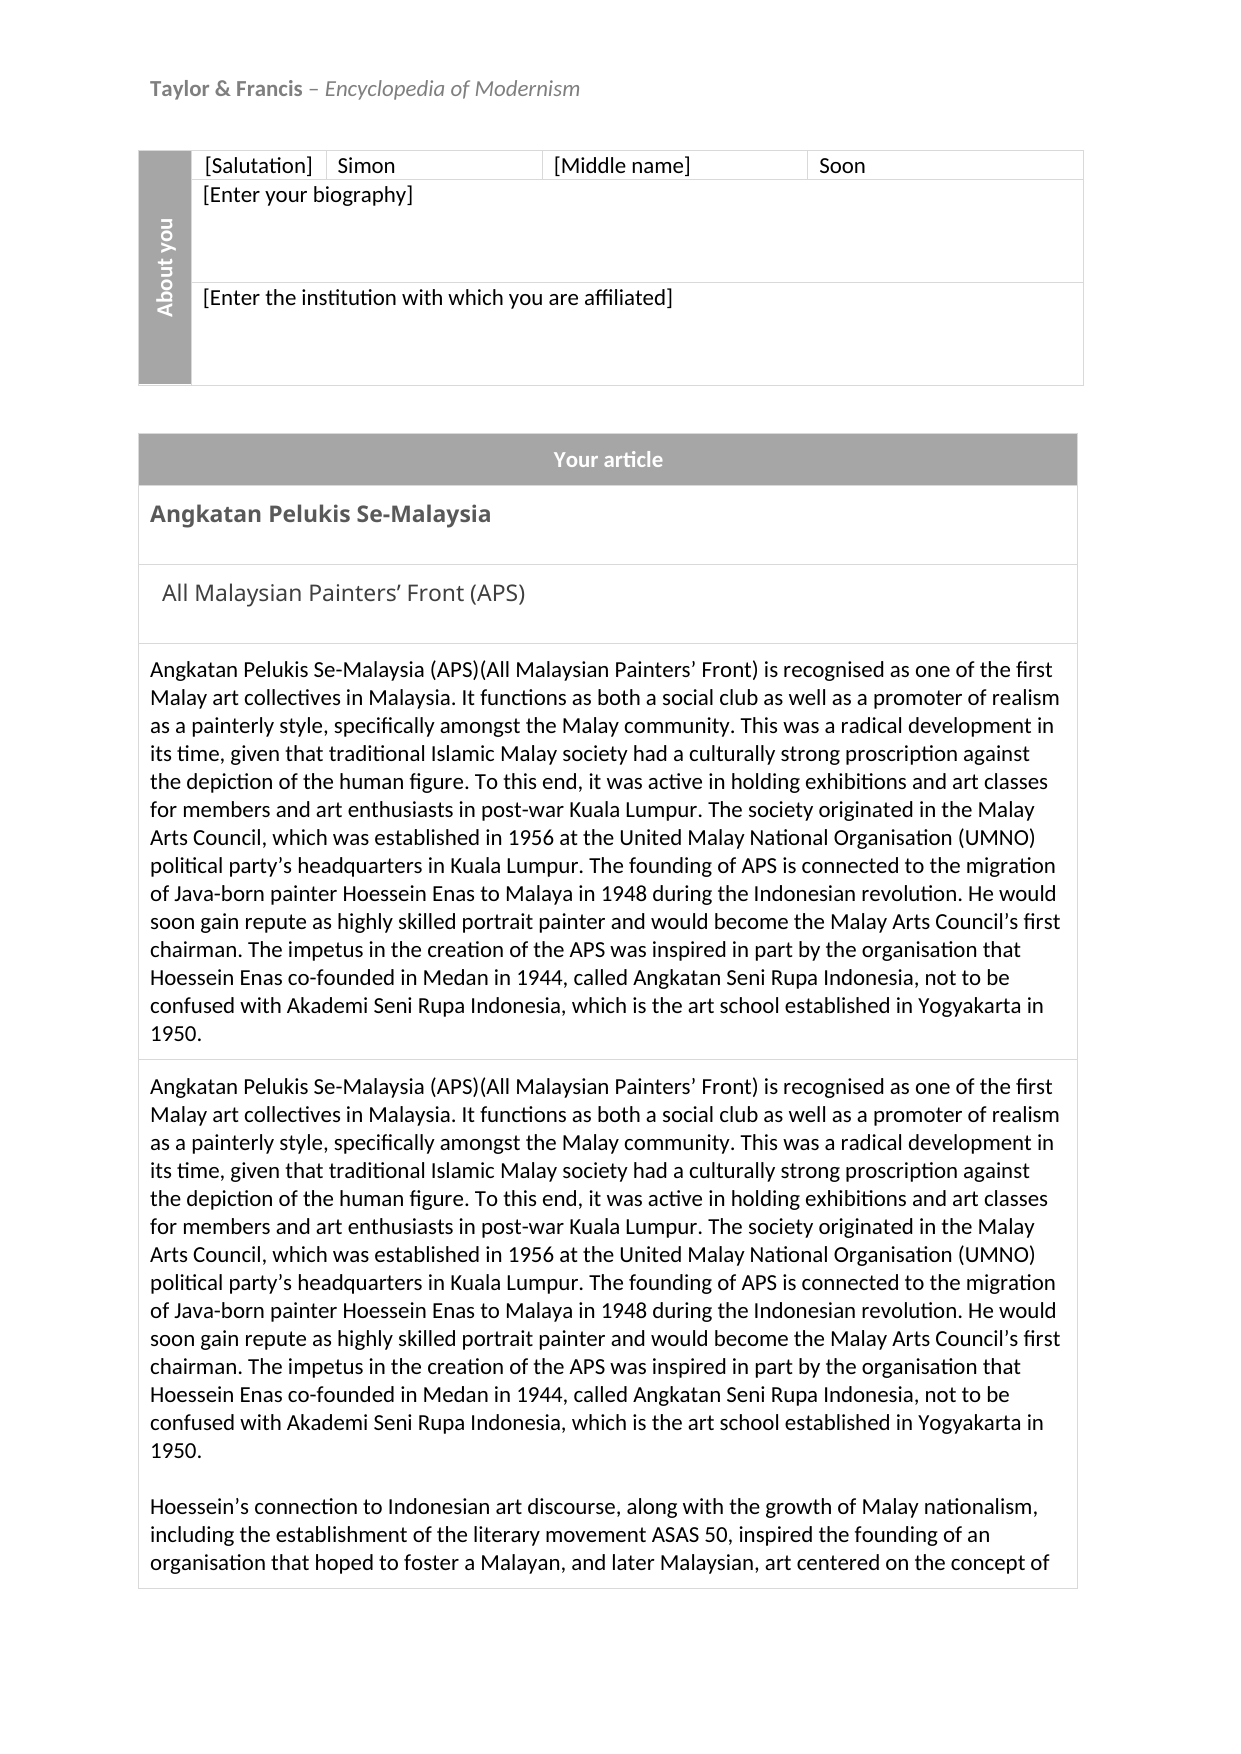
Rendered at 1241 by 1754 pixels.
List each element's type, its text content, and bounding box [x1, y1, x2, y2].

table_header About you [139, 151, 191, 384]
table_header Your article [139, 434, 1077, 485]
table_cell Angkatan Pelukis Se-Malaysia (APS)(All Malaysian Painters’ Front) is recognised as one of the first Malay art collectives in Malaysia. It functions as both a social club as well as a promoter of realism as a painterly style, specifically amongst the Malay community. This was a radical development in its time, given that traditional Islamic Malay society had a culturally strong proscription against the depiction of the human figure. To this end, it was active in holding exhibitions and art classes for members and art enthusiasts in post-war Kuala Lumpur. The society originated in the Malay Arts Council, which was established in 1956 at the United Malay National Organisation (UMNO) political party’s headquarters in Kuala Lumpur. The founding of APS is connected to the migration of Java-born painter Hoessein Enas to Malaya in 1948 during the Indonesian revolution. He would soon gain repute as highly skilled portrait painter and would become the Malay Arts Council’s first chairman. The impetus in the creation of the APS was inspired in part by the organisation that Hoessein Enas co-founded in Medan in 1944, called Angkatan Seni Rupa Indonesia, not to be confused with Akademi Seni Rupa Indonesia, which is the art school established in Yogyakarta in 1950. [139, 644, 1077, 1059]
